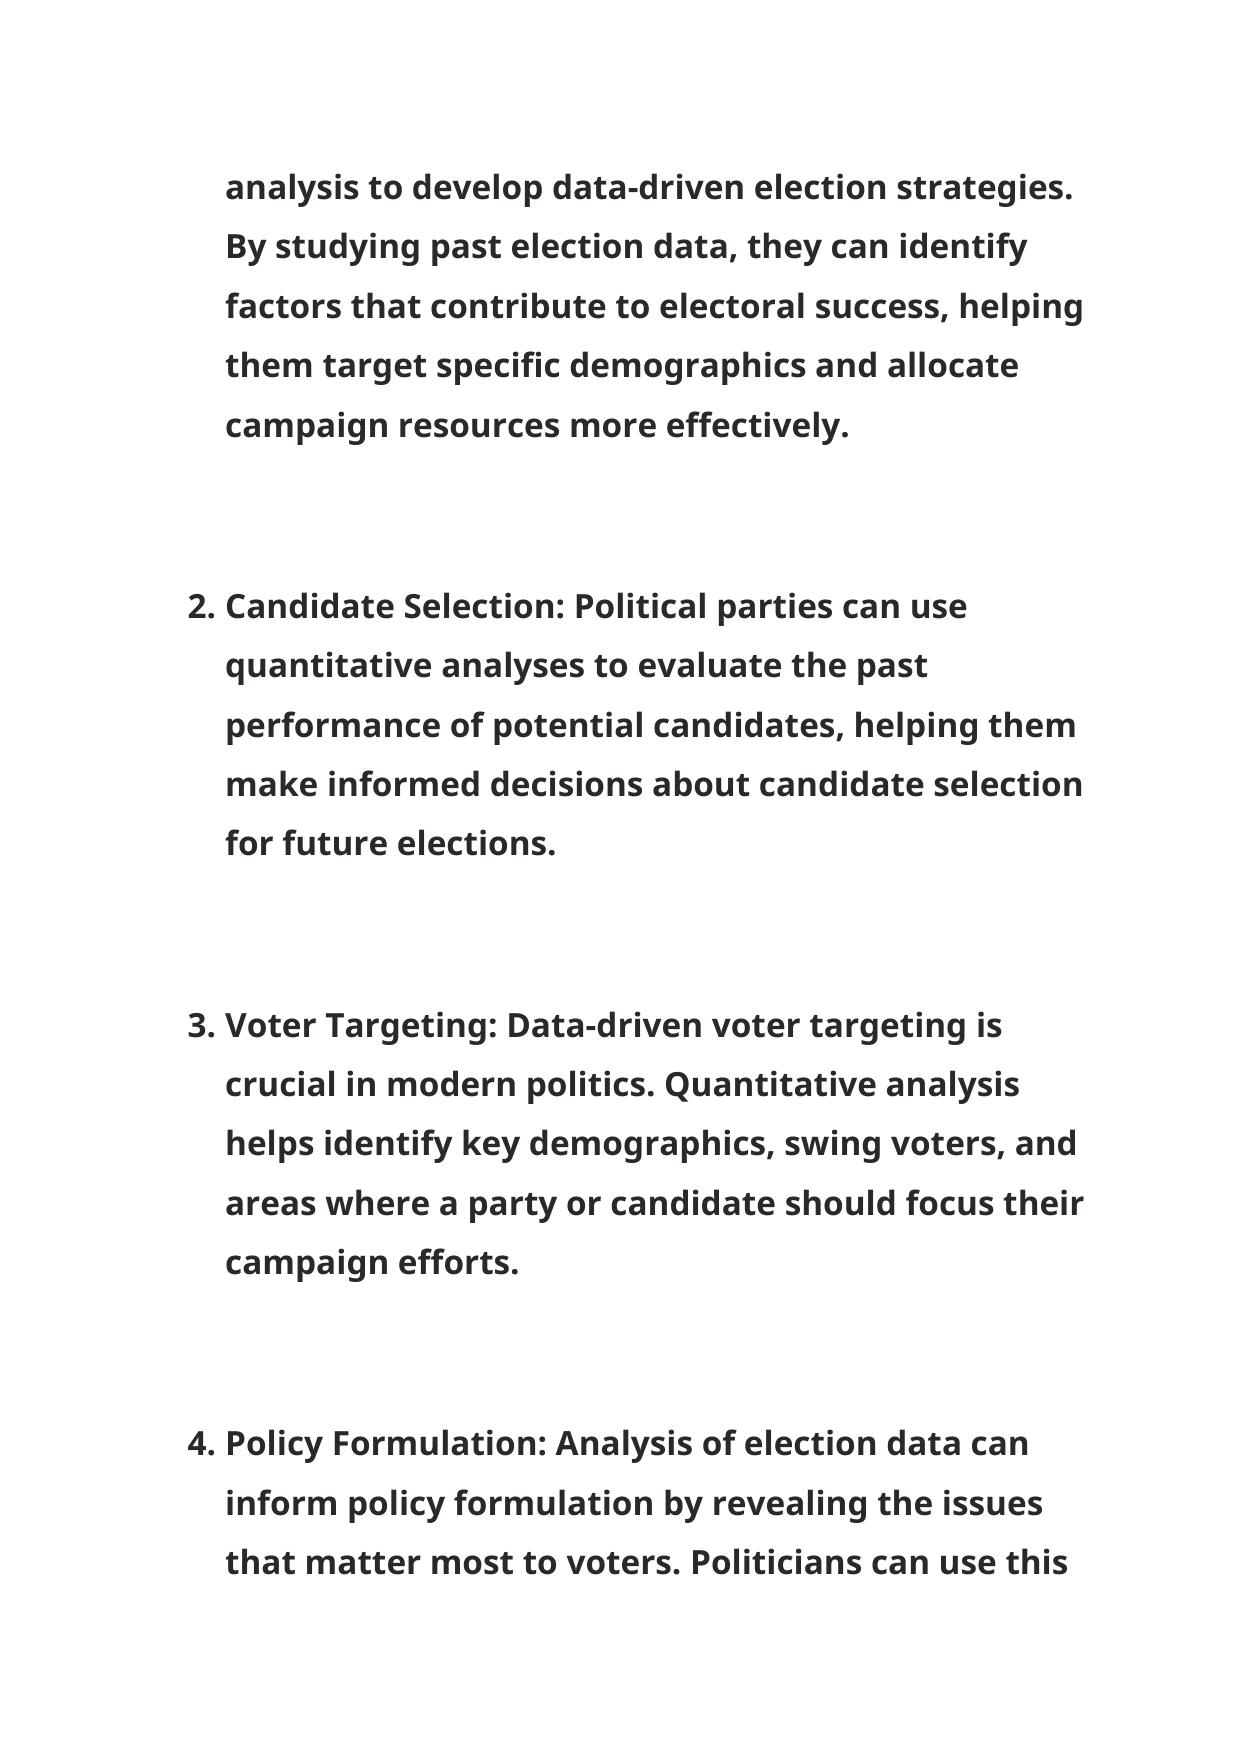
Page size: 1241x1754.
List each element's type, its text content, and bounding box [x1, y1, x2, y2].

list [187, 150, 1090, 447]
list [187, 1406, 1090, 1584]
list Candidate Selection: Political parties can use quantitative analyses to evaluate the past performance of potential candidates, helping them make informed decisions about candidate selection for future elections. [187, 569, 1090, 866]
list Voter Targeting: Data-driven voter targeting is crucial in modern politics. Quantitative analysis helps identify key demographics, swing voters, and areas where a party or candidate should focus their campaign efforts. [187, 987, 1090, 1284]
